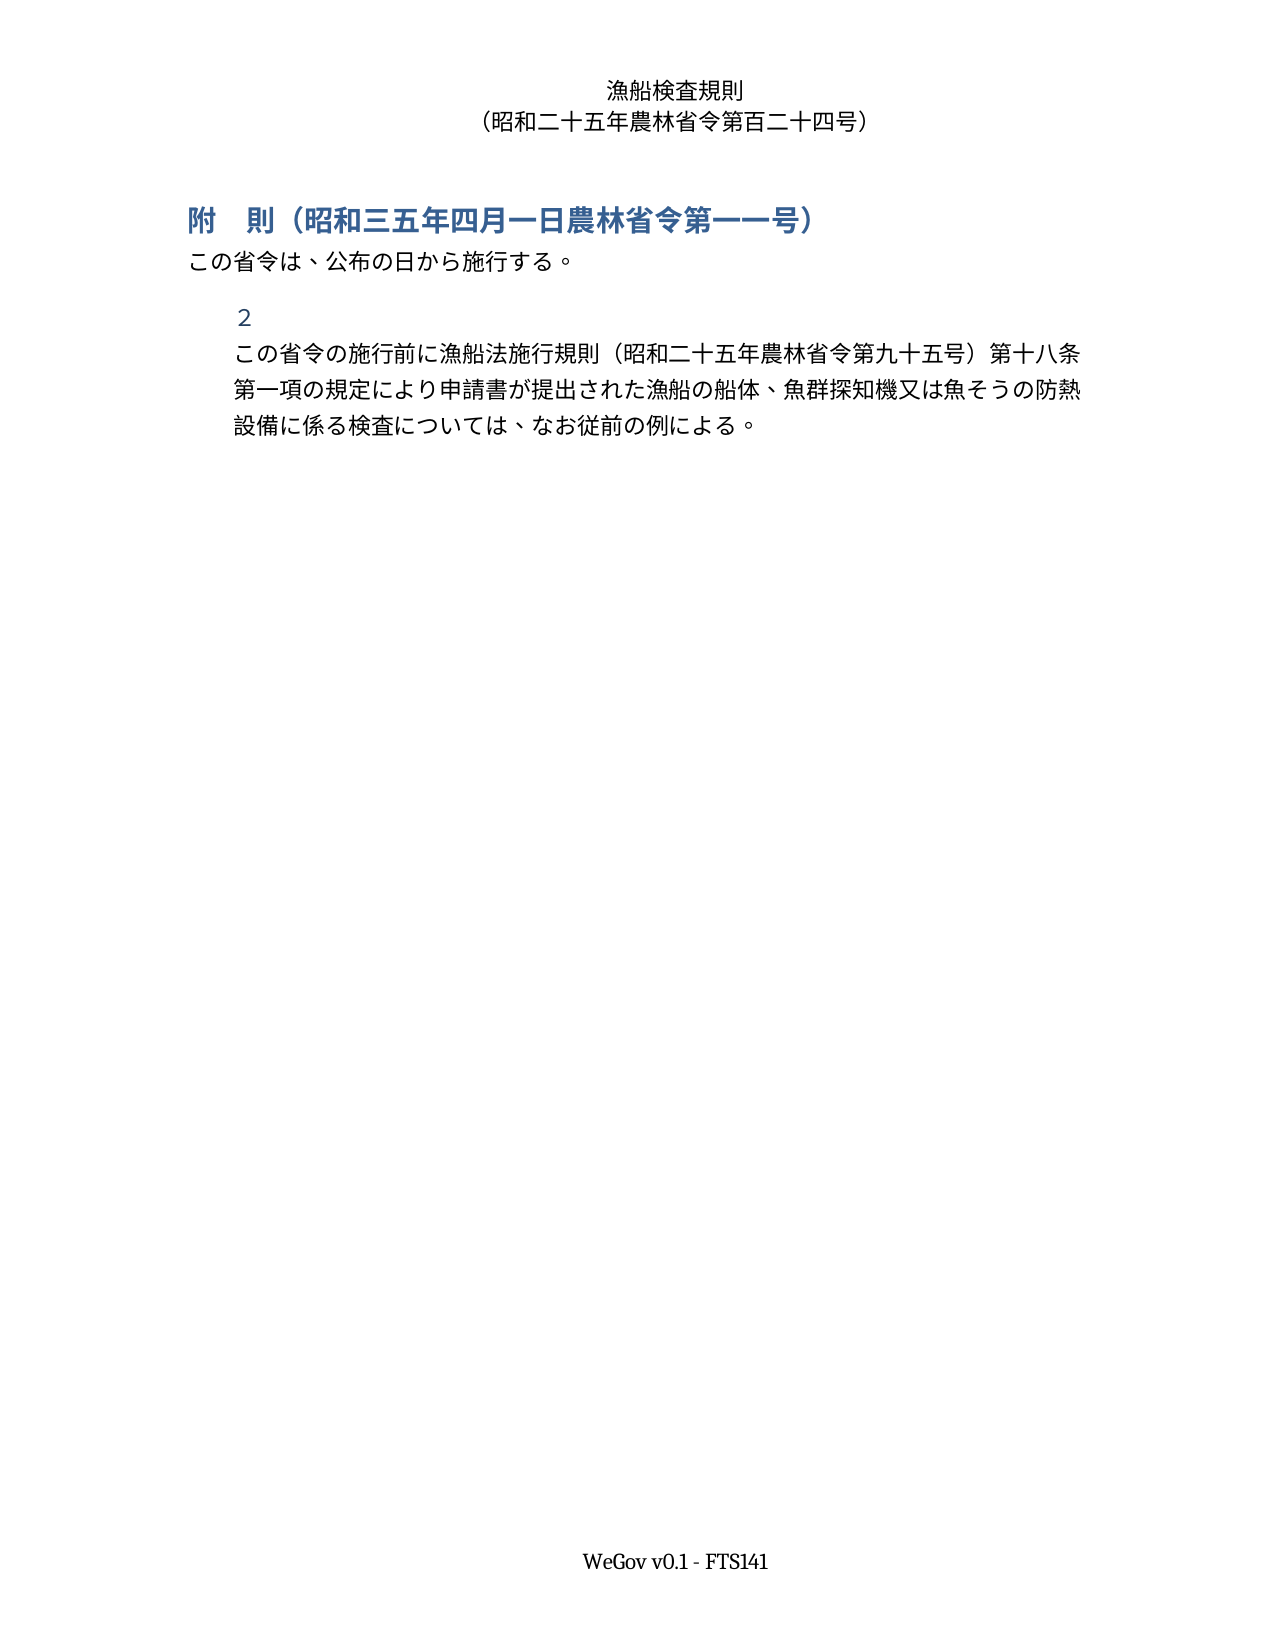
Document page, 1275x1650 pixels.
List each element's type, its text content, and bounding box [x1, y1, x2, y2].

subtitle 附 則（昭和三五年四月一日農林省令第一一号） [187, 200, 1087, 240]
text この省令は、公布の日から施行する。 [187, 246, 1087, 277]
text この省令の施行前に漁船法施行規則（昭和二十五年農林省令第九十五号）第十八条第一項の規定により申請書が提出された漁船の船体、魚群探知機又は魚そうの防熱設備に係る検査については、なお従前の例による。 [233, 338, 1087, 441]
subtitle ２ [233, 302, 1087, 334]
